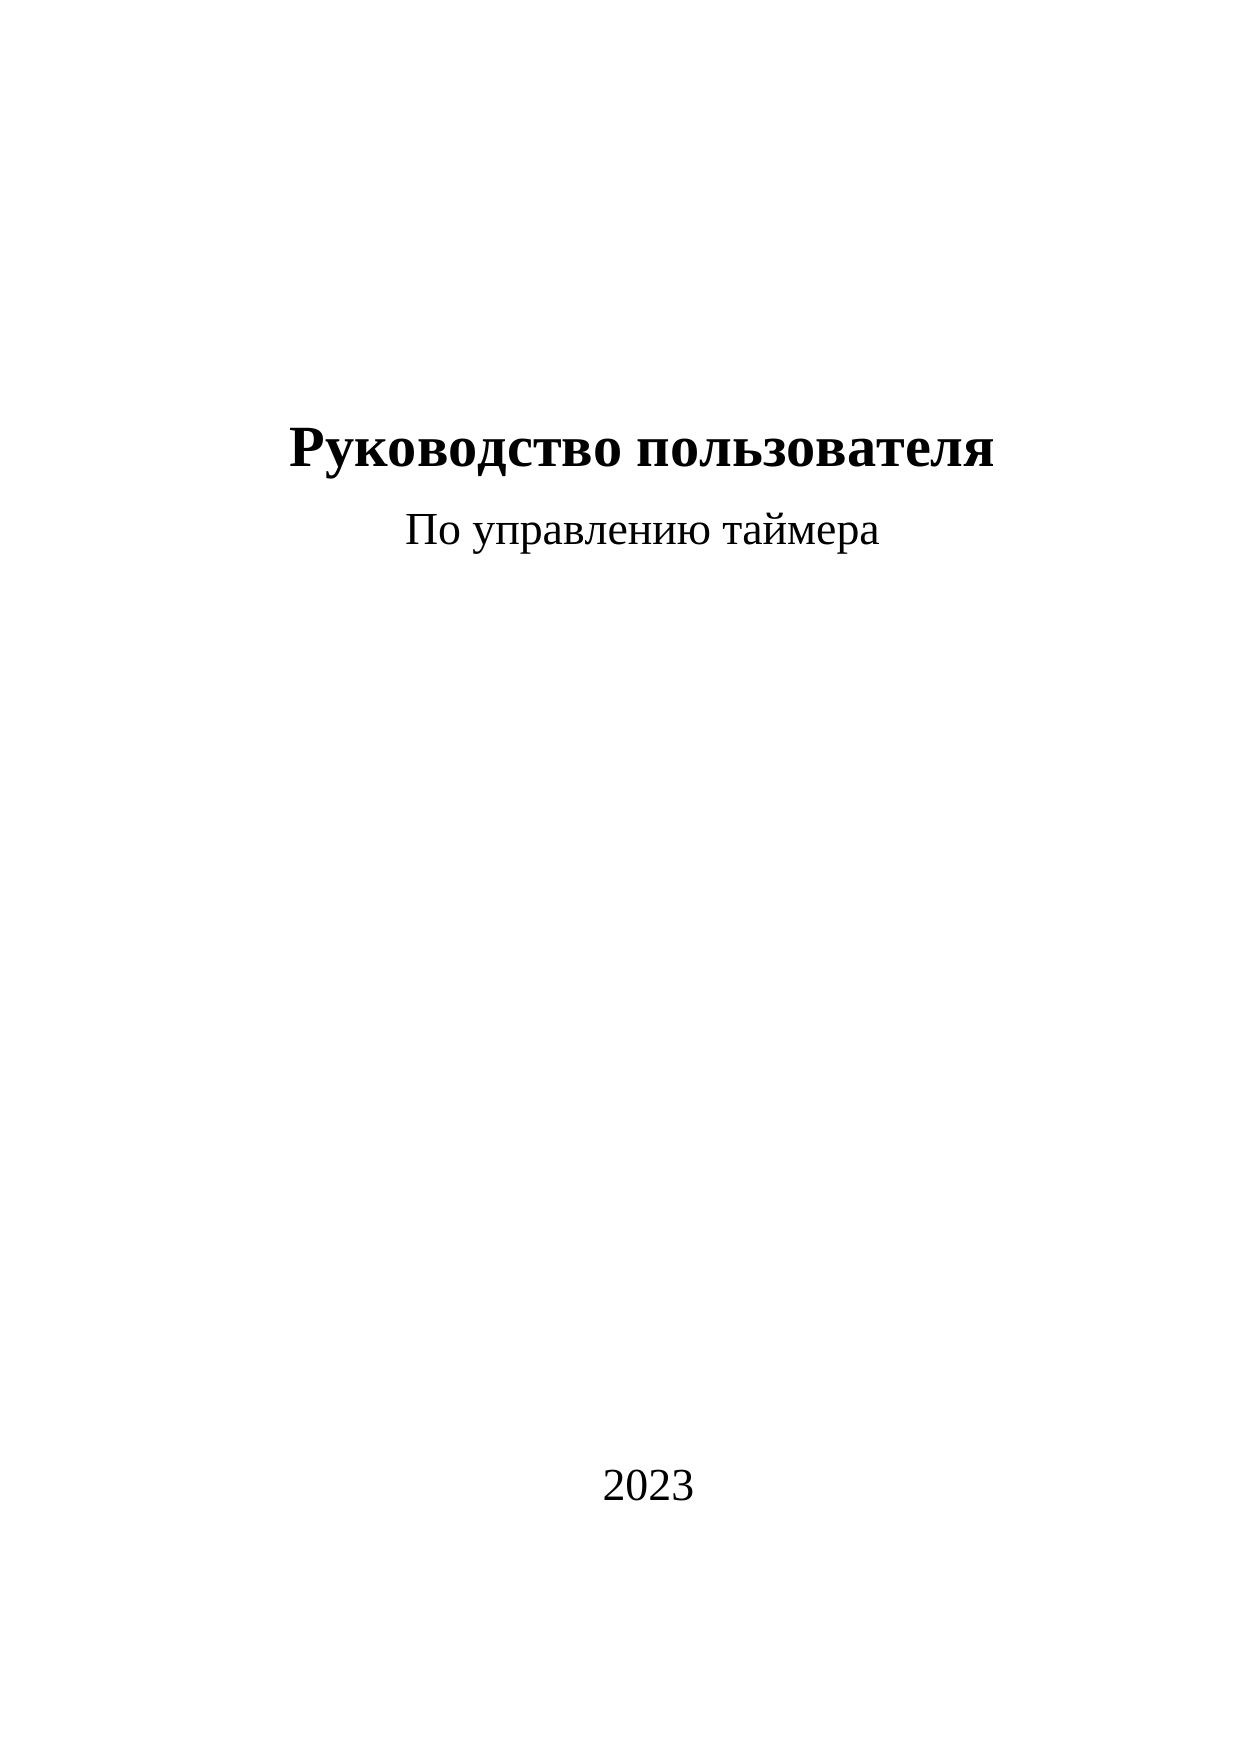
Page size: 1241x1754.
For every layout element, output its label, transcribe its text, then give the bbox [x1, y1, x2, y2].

text 2023 [133, 1457, 1152, 1510]
text Руководство пользователя [133, 412, 1152, 479]
text По управлению таймера [133, 501, 1152, 554]
